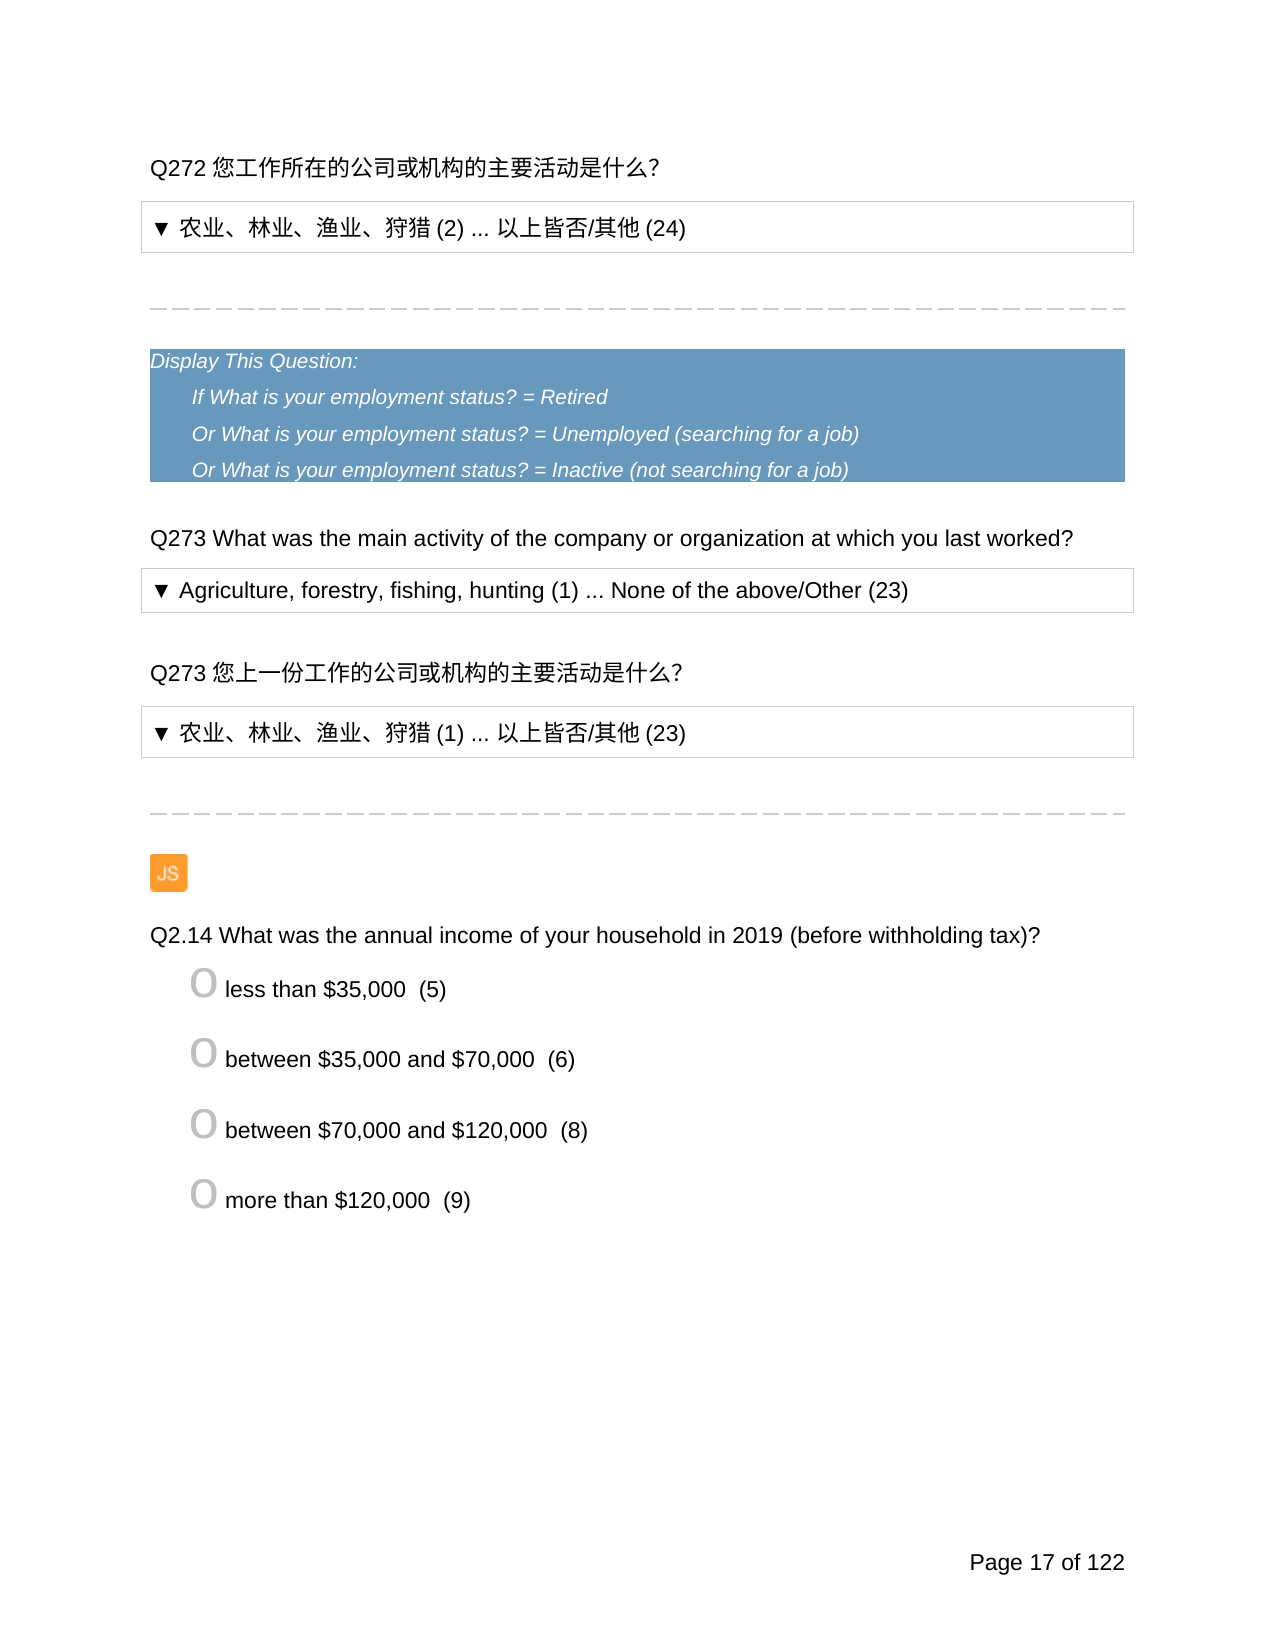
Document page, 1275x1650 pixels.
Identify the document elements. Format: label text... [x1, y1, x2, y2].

text Display This Question: [150, 349, 1125, 373]
text Q273 What was the main activity of the company or organization at which you last worked? [150, 525, 1125, 551]
list more than $120,000 (9) [187, 1163, 1125, 1225]
text ▼ 农业、林业、渔业、狩猎 (2) ... 以上皆否/其他 (24) [142, 202, 1133, 252]
list between $35,000 and $70,000 (6) [187, 1022, 1125, 1084]
text Q272 您工作所在的公司或机构的主要活动是什么？ [150, 150, 1125, 183]
text Q273 您上一份工作的公司或机构的主要活动是什么？ [150, 655, 1125, 688]
list less than $35,000 (5) [187, 952, 1125, 1013]
text Or What is your employment status? = Inactive (not searching for a job) [150, 458, 1125, 482]
text Or What is your employment status? = Unemployed (searching for a job) [150, 422, 1125, 446]
text Q2.14 What was the annual income of your household in 2019 (before withholding tax)? [150, 922, 1125, 948]
text ▼ 农业、林业、渔业、狩猎 (1) ... 以上皆否/其他 (23) [142, 707, 1133, 757]
text ▼ Agriculture, forestry, fishing, hunting (1) ... None of the above/Other (23) [142, 569, 1133, 612]
picture [150, 854, 188, 892]
text If What is your employment status? = Retired [150, 385, 1125, 409]
list between $70,000 and $120,000 (8) [187, 1093, 1125, 1154]
